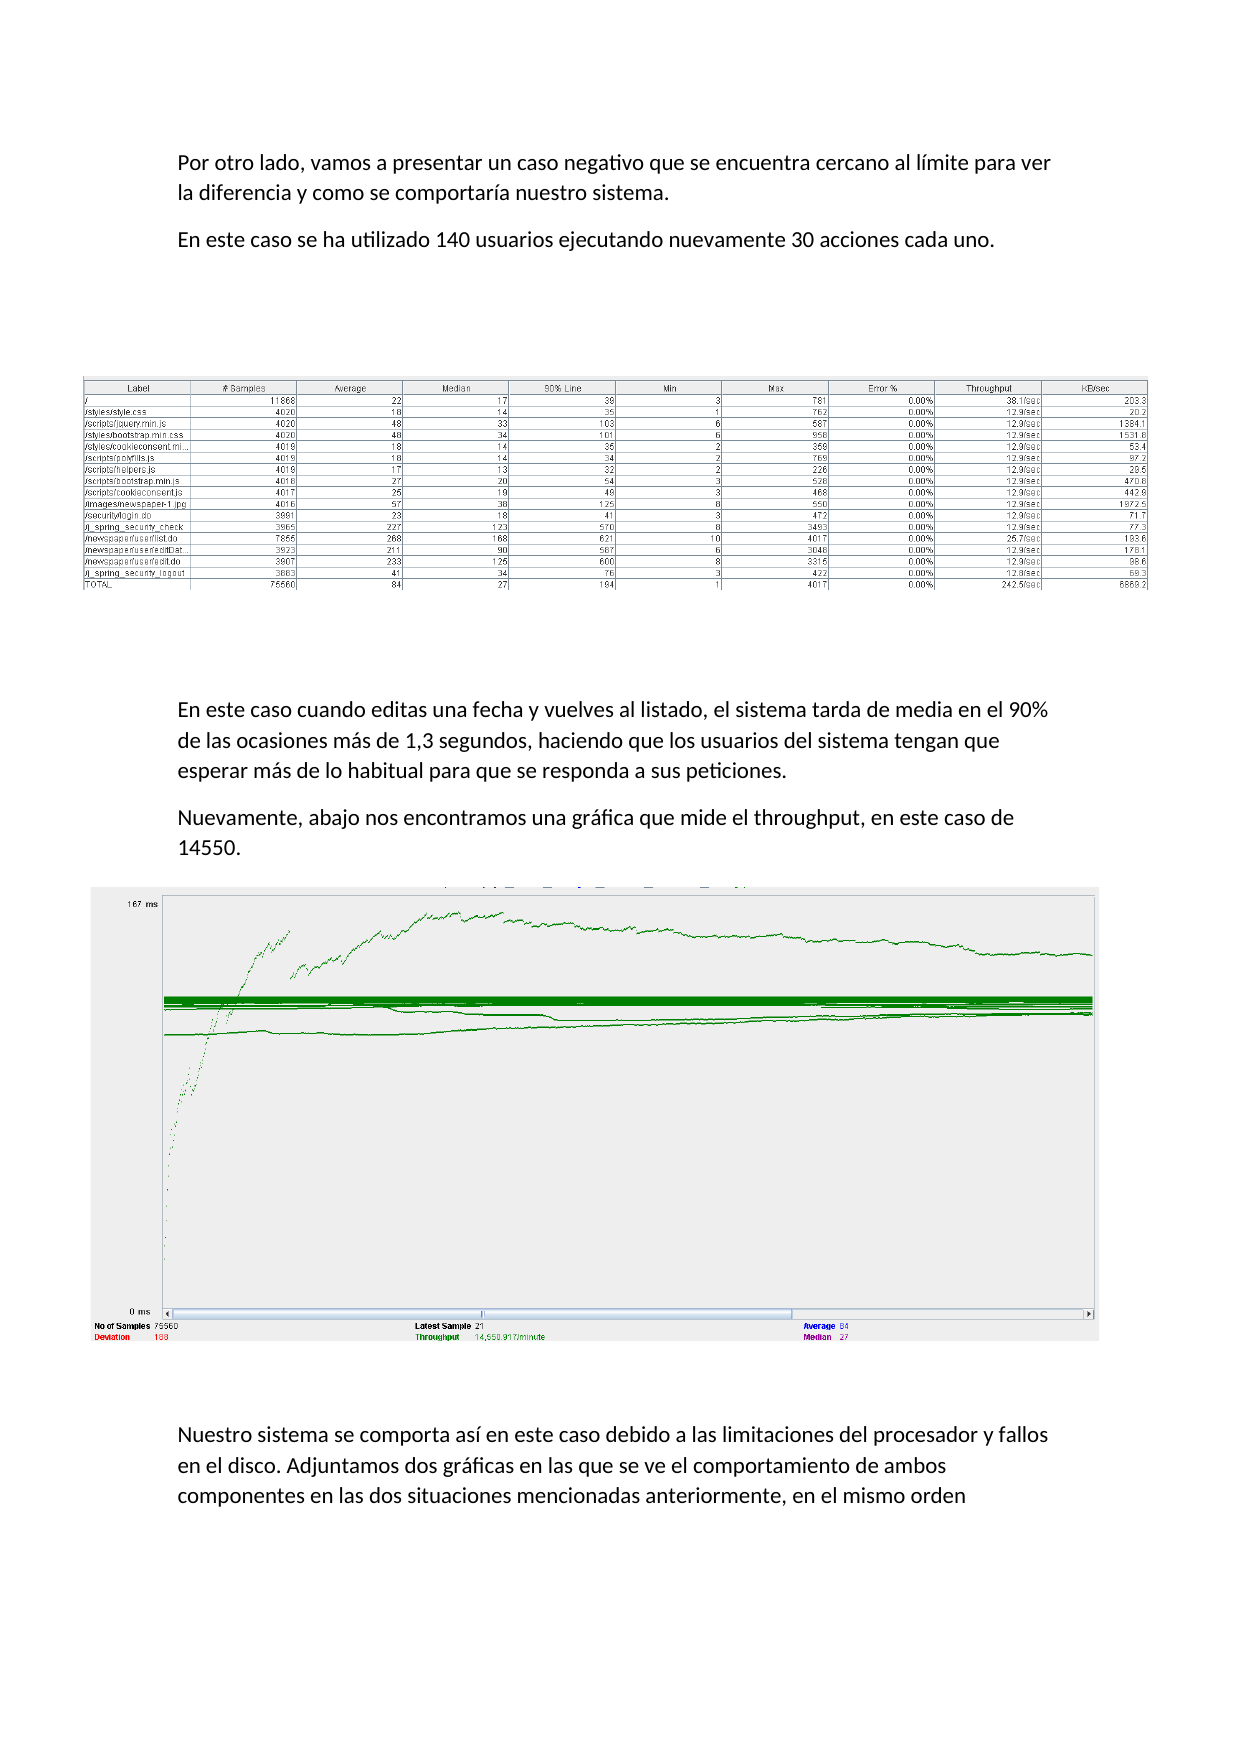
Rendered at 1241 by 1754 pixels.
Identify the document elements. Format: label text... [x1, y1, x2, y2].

picture [89, 887, 1099, 1341]
picture [82, 376, 1149, 589]
text En este caso se ha utilizado 140 usuarios ejecutando nuevamente 30 acciones cada uno. [177, 225, 1063, 253]
text Nuevamente, abajo nos encontramos una gráfica que mide el throughput, en este caso de 14550. [177, 803, 1063, 861]
text Nuestro sistema se comporta así en este caso debido a las limitaciones del procesador y fallos en el disco. Adjuntamos dos gráficas en las que se ve el comportamiento de ambos componentes en las dos situaciones mencionadas anteriormente, en el mismo orden [177, 1421, 1063, 1509]
text Por otro lado, vamos a presentar un caso negativo que se encuentra cercano al límite para ver la diferencia y como se comportaría nuestro sistema. [177, 148, 1063, 206]
text En este caso cuando editas una fecha y vuelves al listado, el sistema tarda de media en el 90% de las ocasiones más de 1,3 segundos, haciendo que los usuarios del sistema tengan que esperar más de lo habitual para que se responda a sus peticiones. [177, 696, 1063, 784]
